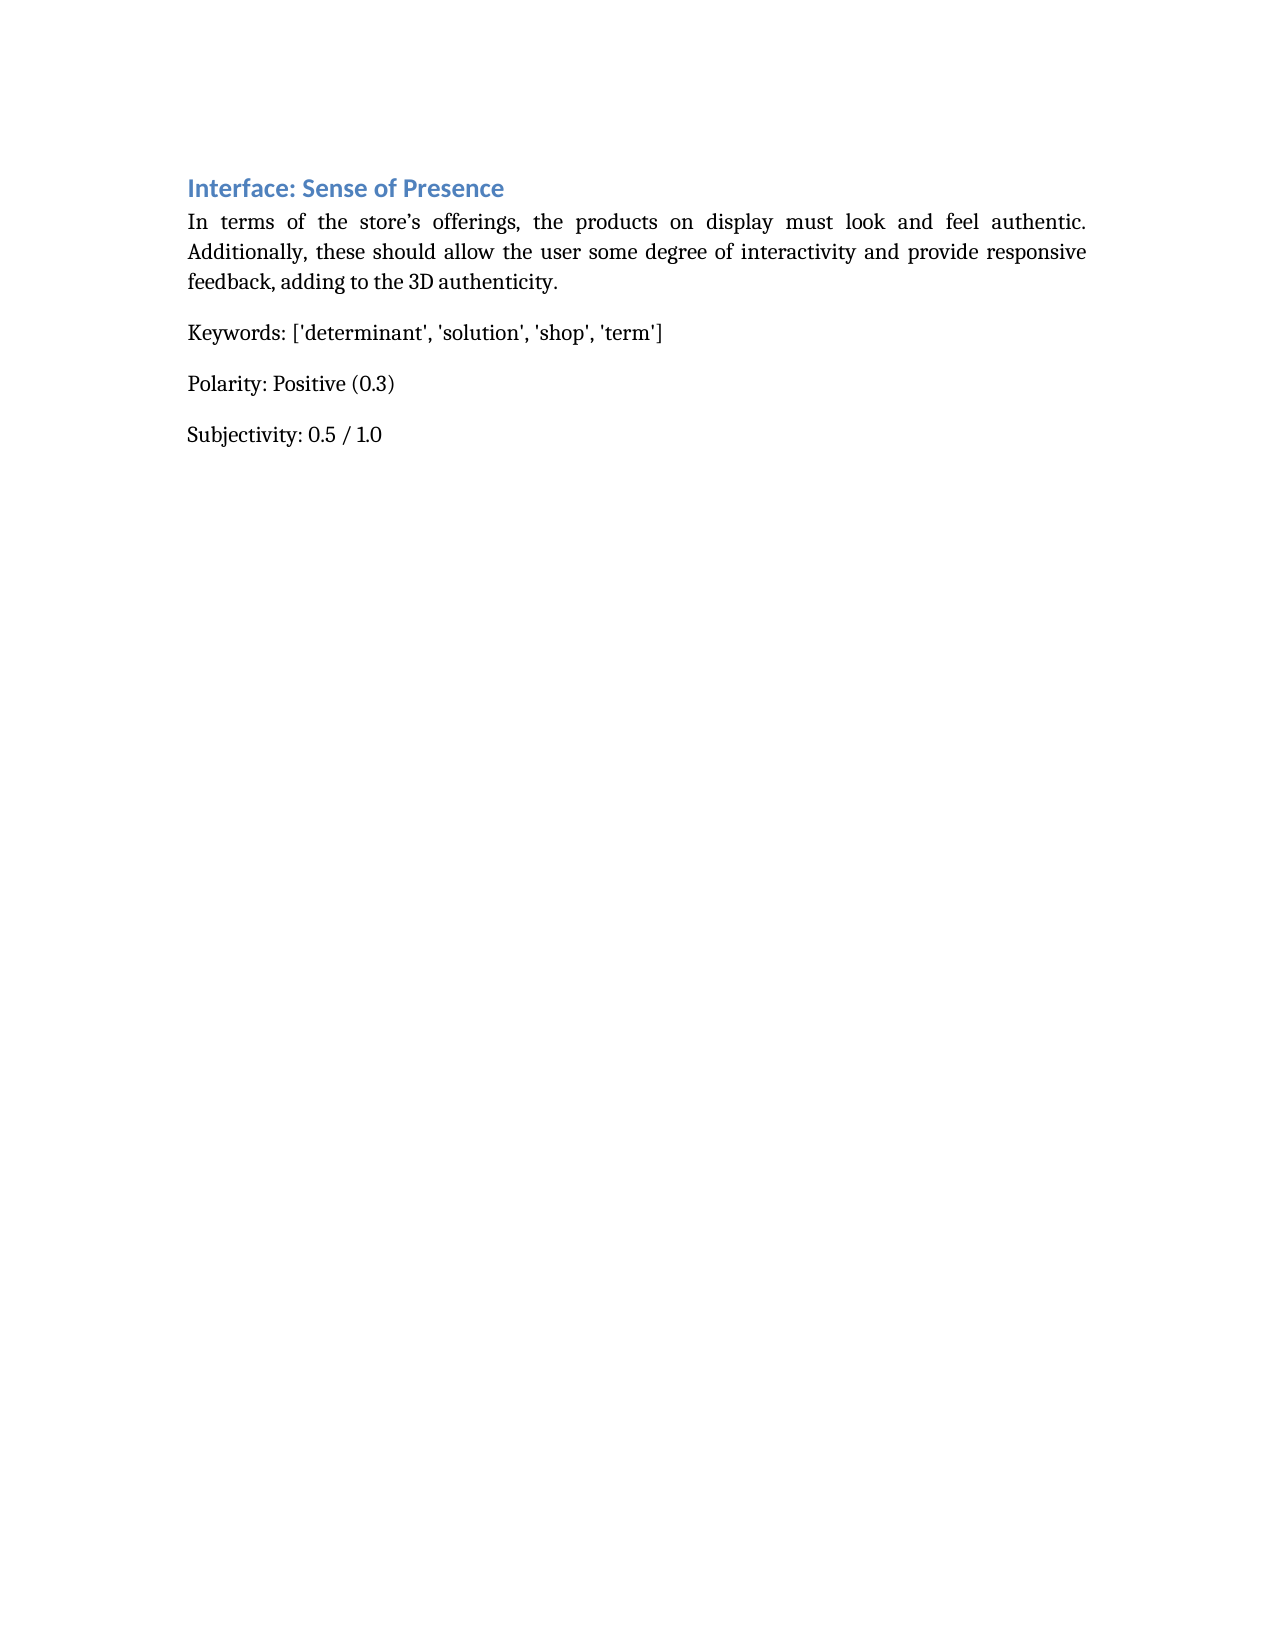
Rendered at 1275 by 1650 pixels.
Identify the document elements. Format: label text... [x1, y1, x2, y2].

text Keywords: ['determinant', 'solution', 'shop', 'term'] [187, 320, 1087, 347]
subtitle Interface: Sense of Presence [187, 171, 1087, 204]
text In terms of the store’s offerings, the products on display must look and feel authentic. Additionally, these should allow the user some degree of interactivity and provide responsive feedback, adding to the 3D authenticity. [187, 209, 1087, 296]
text Subjectivity: 0.5 / 1.0 [187, 422, 1087, 449]
text Polarity: Positive (0.3) [187, 371, 1087, 398]
